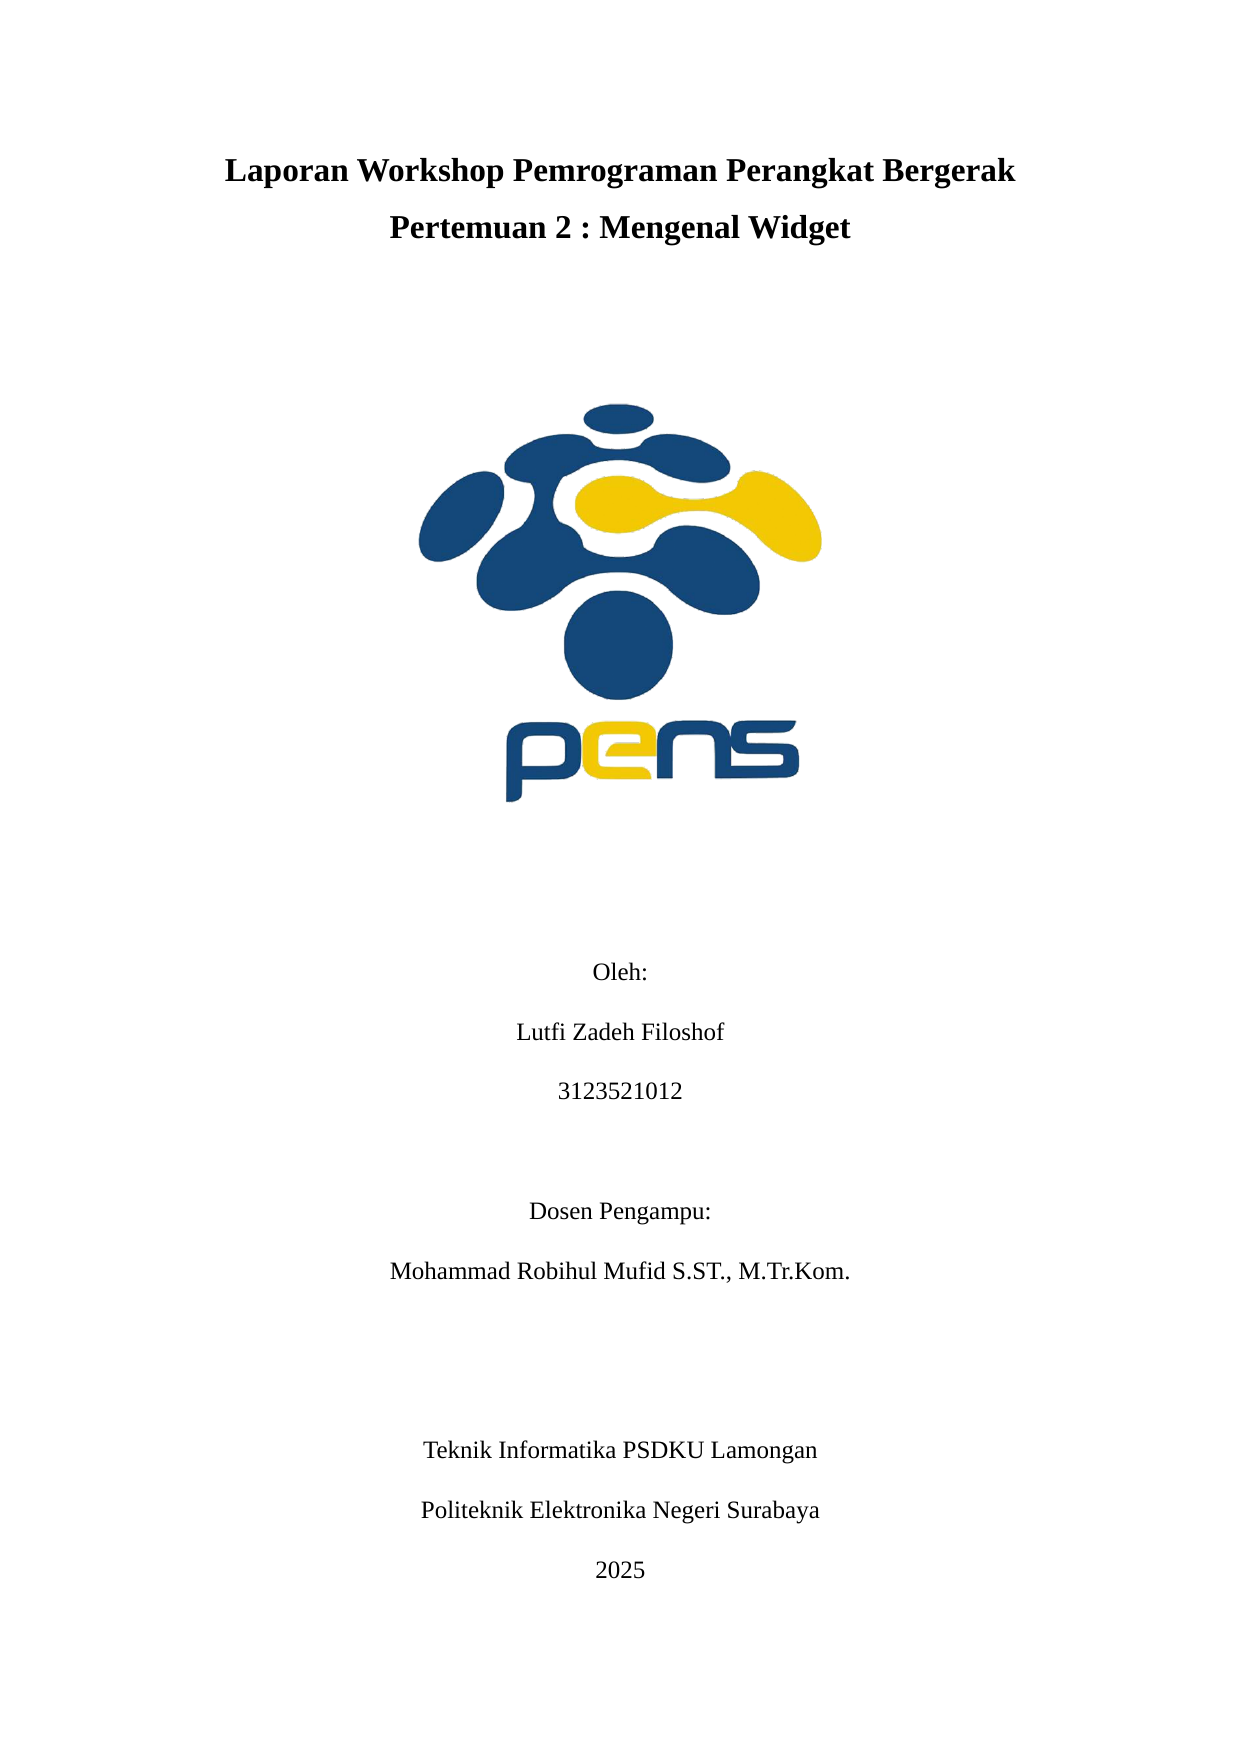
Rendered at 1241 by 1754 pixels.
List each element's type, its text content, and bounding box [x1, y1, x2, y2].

text Politeknik Elektronika Negeri Surabaya [150, 1495, 1090, 1524]
text Teknik Informatika PSDKU Lamongan [150, 1435, 1090, 1464]
text Mohammad Robihul Mufid S.ST., M.Tr.Kom. [150, 1256, 1090, 1284]
picture [418, 401, 822, 805]
text Oleh: [150, 957, 1090, 986]
text Laporan Workshop Pemrograman Perangkat Bergerak Pertemuan 2 : Mengenal Widget [150, 150, 1090, 246]
text Dosen Pengampu: [150, 1196, 1090, 1225]
text 3123521012 [150, 1076, 1090, 1105]
text Lutfi Zadeh Filoshof [150, 1017, 1090, 1045]
text 2025 [150, 1555, 1090, 1583]
